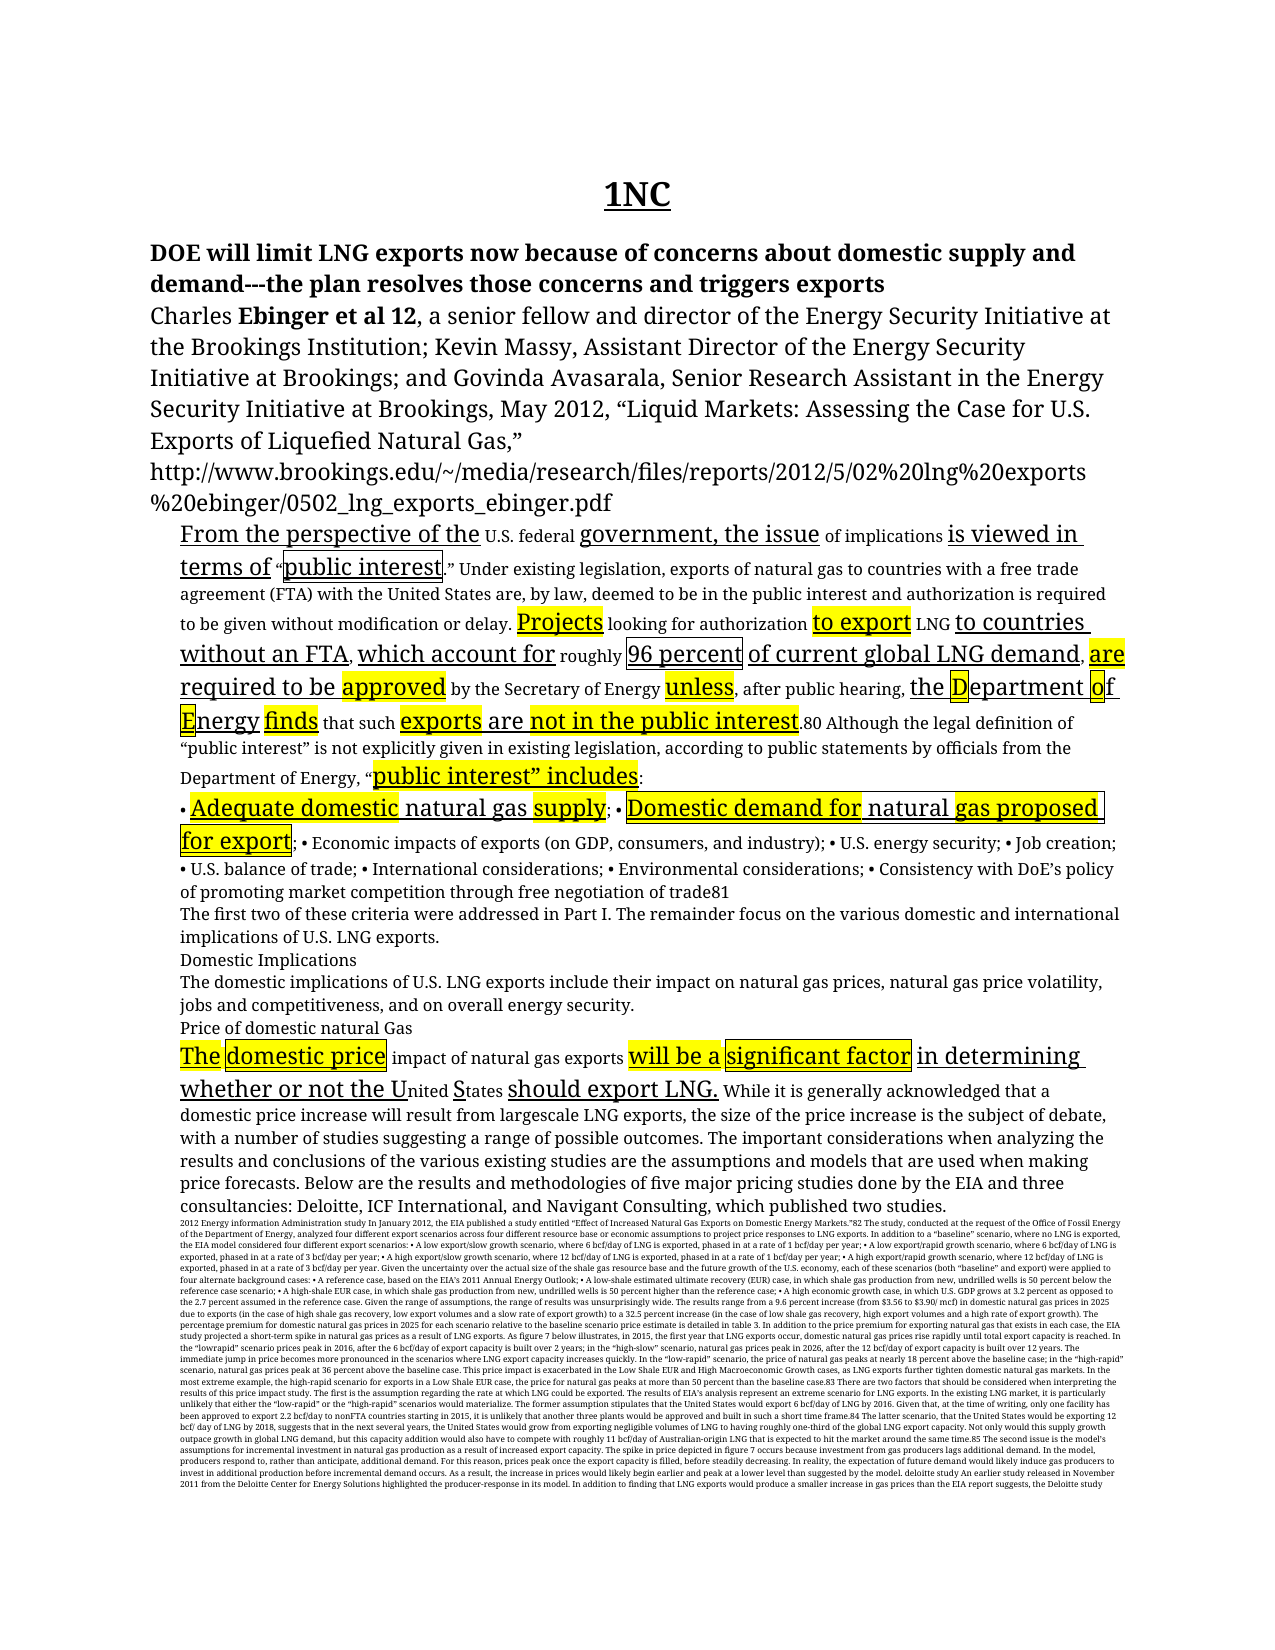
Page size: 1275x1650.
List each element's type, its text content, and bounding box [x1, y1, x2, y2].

text Charles Ebinger et al 12, a senior fellow and director of the Energy Security Initiative at the Brookings Institution; Kevin Massy, Assistant Director of the Energy Security Initiative at Brookings; and Govinda Avasarala, Senior Research Assistant in the Energy Security Initiative at Brookings, May 2012, “Liquid Markets: Assessing the Case for U.S. Exports of Liquefied Natural Gas,” http://www.brookings.edu/~/media/research/files/reports/2012/5/02%20lng%20exports%20ebinger/0502_lng_exports_ebinger.pdf [150, 299, 1125, 518]
text Domestic Implications [180, 948, 1125, 971]
subtitle DOE will limit LNG exports now because of concerns about domestic supply and demand---the plan resolves those concerns and triggers exports [150, 237, 1125, 299]
subtitle 1NC [150, 171, 1125, 216]
text Price of domestic natural Gas [180, 1016, 1125, 1039]
text The domestic price impact of natural gas exports will be a significant factor in determining whether or not the United States should export LNG. While it is generally acknowledged that a domestic price increase will result from largescale LNG exports, the size of the price increase is the subject of debate, with a number of studies suggesting a range of possible outcomes. The important considerations when analyzing the results and conclusions of the various existing studies are the assumptions and models that are used when making price forecasts. Below are the results and methodologies of five major pricing studies done by the EIA and three consultancies: Deloitte, ICF International, and Navigant Consulting, which published two studies. [180, 1039, 1125, 1217]
text • Adequate domestic natural gas supply; • Domestic demand for natural gas proposed for export; • Economic impacts of exports (on GDP, consumers, and industry); • U.S. energy security; • Job creation; • U.S. balance of trade; • International considerations; • Environmental considerations; • Consistency with DoE’s policy of promoting market competition through free negotiation of trade81 [180, 791, 1125, 903]
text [180, 1217, 1125, 1490]
text From the perspective of the U.S. federal government, the issue of implications is viewed in terms of “public interest.” Under existing legislation, exports of natural gas to countries with a free trade agreement (FTA) with the United States are, by law, deemed to be in the public interest and authorization is required to be given without modification or delay. Projects looking for authorization to export LNG to countries without an FTA, which account for roughly 96 percent of current global LNG demand, are required to be approved by the Secretary of Energy unless, after public hearing, the Department of Energy finds that such exports are not in the public interest.80 Although the legal definition of “public interest” is not explicitly given in existing legislation, according to public statements by officials from the Department of Energy, “public interest” includes: [180, 518, 1125, 791]
text The first two of these criteria were addressed in Part I. The remainder focus on the various domestic and international implications of U.S. LNG exports. [180, 903, 1125, 948]
text The domestic implications of U.S. LNG exports include their impact on natural gas prices, natural gas price volatility, jobs and competitiveness, and on overall energy security. [180, 971, 1125, 1016]
